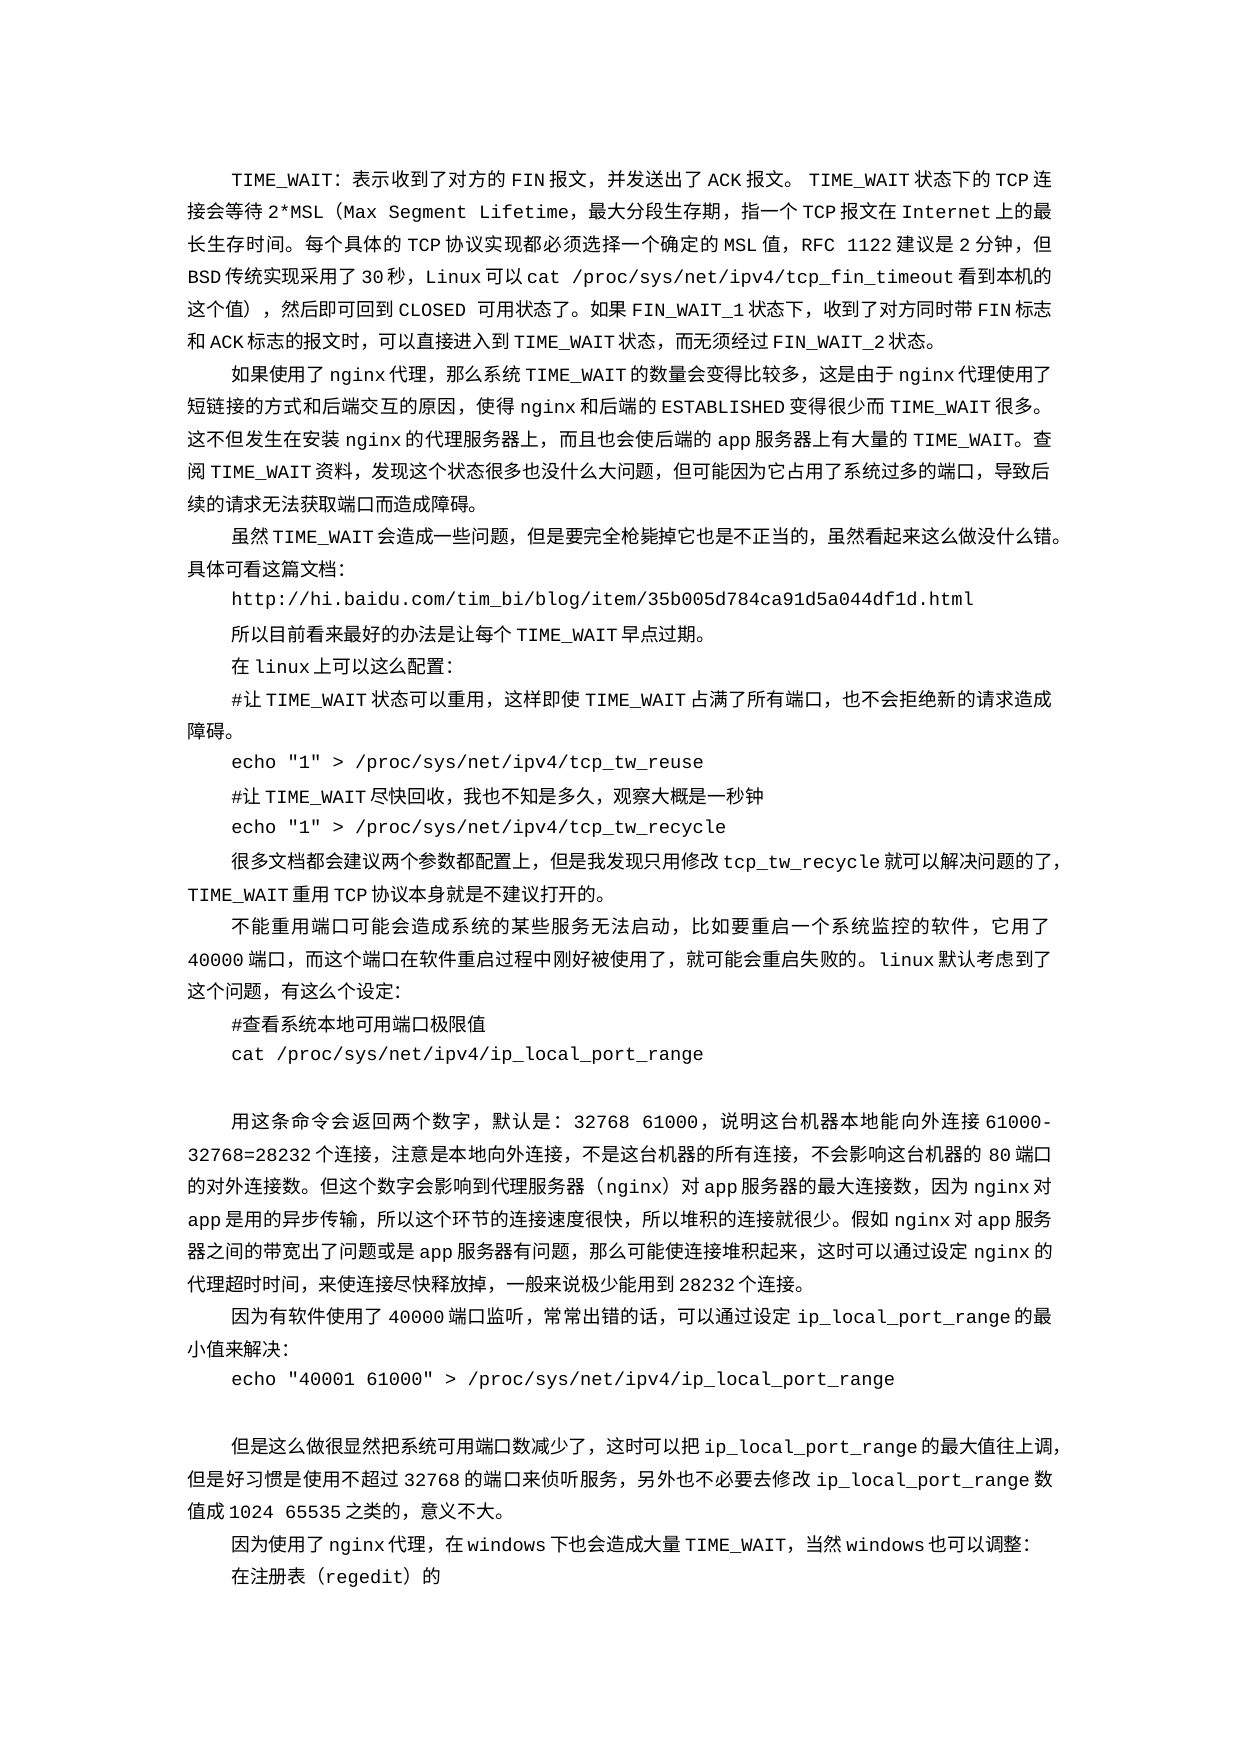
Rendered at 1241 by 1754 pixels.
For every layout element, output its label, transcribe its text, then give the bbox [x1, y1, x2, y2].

text #让TIME_WAIT状态可以重用，这样即使TIME_WAIT占满了所有端口，也不会拒绝新的请求造成障碍。 [187, 682, 1053, 747]
text 虽然TIME_WAIT会造成一些问题，但是要完全枪毙掉它也是不正当的，虽然看起来这么做没什么错。具体可看这篇文档： [187, 519, 1053, 584]
text echo "1" > /proc/sys/net/ipv4/tcp_tw_recycle [187, 812, 1053, 844]
text 如果使用了nginx代理，那么系统TIME_WAIT的数量会变得比较多，这是由于nginx代理使用了短链接的方式和后端交互的原因，使得nginx和后端的ESTABLISHED变得很少而TIME_WAIT很多。这不但发生在安装nginx的代理服务器上，而且也会使后端的app服务器上有大量的TIME_WAIT。查阅TIME_WAIT资料，发现这个状态很多也没什么大问题，但可能因为它占用了系统过多的端口，导致后续的请求无法获取端口而造成障碍。 [187, 357, 1053, 519]
text 用这条命令会返回两个数字，默认是：32768 61000，说明这台机器本地能向外连接61000-32768=28232个连接，注意是本地向外连接，不是这台机器的所有连接，不会影响这台机器的80端口的对外连接数。但这个数字会影响到代理服务器（nginx）对app服务器的最大连接数，因为nginx对app是用的异步传输，所以这个环节的连接速度很快，所以堆积的连接就很少。假如nginx对app服务器之间的带宽出了问题或是app服务器有问题，那么可能使连接堆积起来，这时可以通过设定nginx的代理超时时间，来使连接尽快释放掉，一般来说极少能用到28232个连接。 [187, 1104, 1053, 1299]
text http://hi.baidu.com/tim_bi/blog/item/35b005d784ca91d5a044df1d.html [187, 584, 1053, 617]
text echo "1" > /proc/sys/net/ipv4/tcp_tw_reuse [187, 747, 1053, 779]
text 在注册表（regedit）的 [187, 1559, 1053, 1592]
text 很多文档都会建议两个参数都配置上，但是我发现只用修改tcp_tw_recycle就可以解决问题的了，TIME_WAIT重用TCP协议本身就是不建议打开的。 [187, 844, 1053, 909]
text 但是这么做很显然把系统可用端口数减少了，这时可以把ip_local_port_range的最大值往上调，但是好习惯是使用不超过32768的端口来侦听服务，另外也不必要去修改ip_local_port_range数值成1024 65535之类的，意义不大。 [187, 1429, 1053, 1527]
text 因为有软件使用了40000端口监听，常常出错的话，可以通过设定ip_local_port_range的最小值来解决： [187, 1299, 1053, 1364]
text 在linux上可以这么配置： [187, 649, 1053, 682]
text 因为使用了nginx代理，在windows下也会造成大量TIME_WAIT，当然windows也可以调整： [187, 1527, 1053, 1559]
text #查看系统本地可用端口极限值 [187, 1007, 1053, 1039]
text TIME_WAIT：表示收到了对方的FIN报文，并发送出了ACK报文。 TIME_WAIT状态下的TCP连接会等待2*MSL（Max Segment Lifetime，最大分段生存期，指一个TCP报文在Internet上的最长生存时间。每个具体的TCP协议实现都必须选择一个确定的MSL值，RFC 1122建议是2分钟，但BSD传统实现采用了30秒，Linux可以cat /proc/sys/net/ipv4/tcp_fin_timeout看到本机的这个值），然后即可回到CLOSED 可用状态了。如果FIN_WAIT_1状态下，收到了对方同时带FIN标志和ACK标志的报文时，可以直接进入到TIME_WAIT状态，而无须经过FIN_WAIT_2状态。 [187, 162, 1053, 357]
text 不能重用端口可能会造成系统的某些服务无法启动，比如要重启一个系统监控的软件，它用了40000端口，而这个端口在软件重启过程中刚好被使用了，就可能会重启失败的。linux默认考虑到了这个问题，有这么个设定： [187, 909, 1053, 1007]
text echo "40001 61000" > /proc/sys/net/ipv4/ip_local_port_range [187, 1364, 1053, 1397]
text cat /proc/sys/net/ipv4/ip_local_port_range [187, 1039, 1053, 1072]
text #让TIME_WAIT尽快回收，我也不知是多久，观察大概是一秒钟 [187, 779, 1053, 812]
text 所以目前看来最好的办法是让每个TIME_WAIT早点过期。 [187, 617, 1053, 649]
